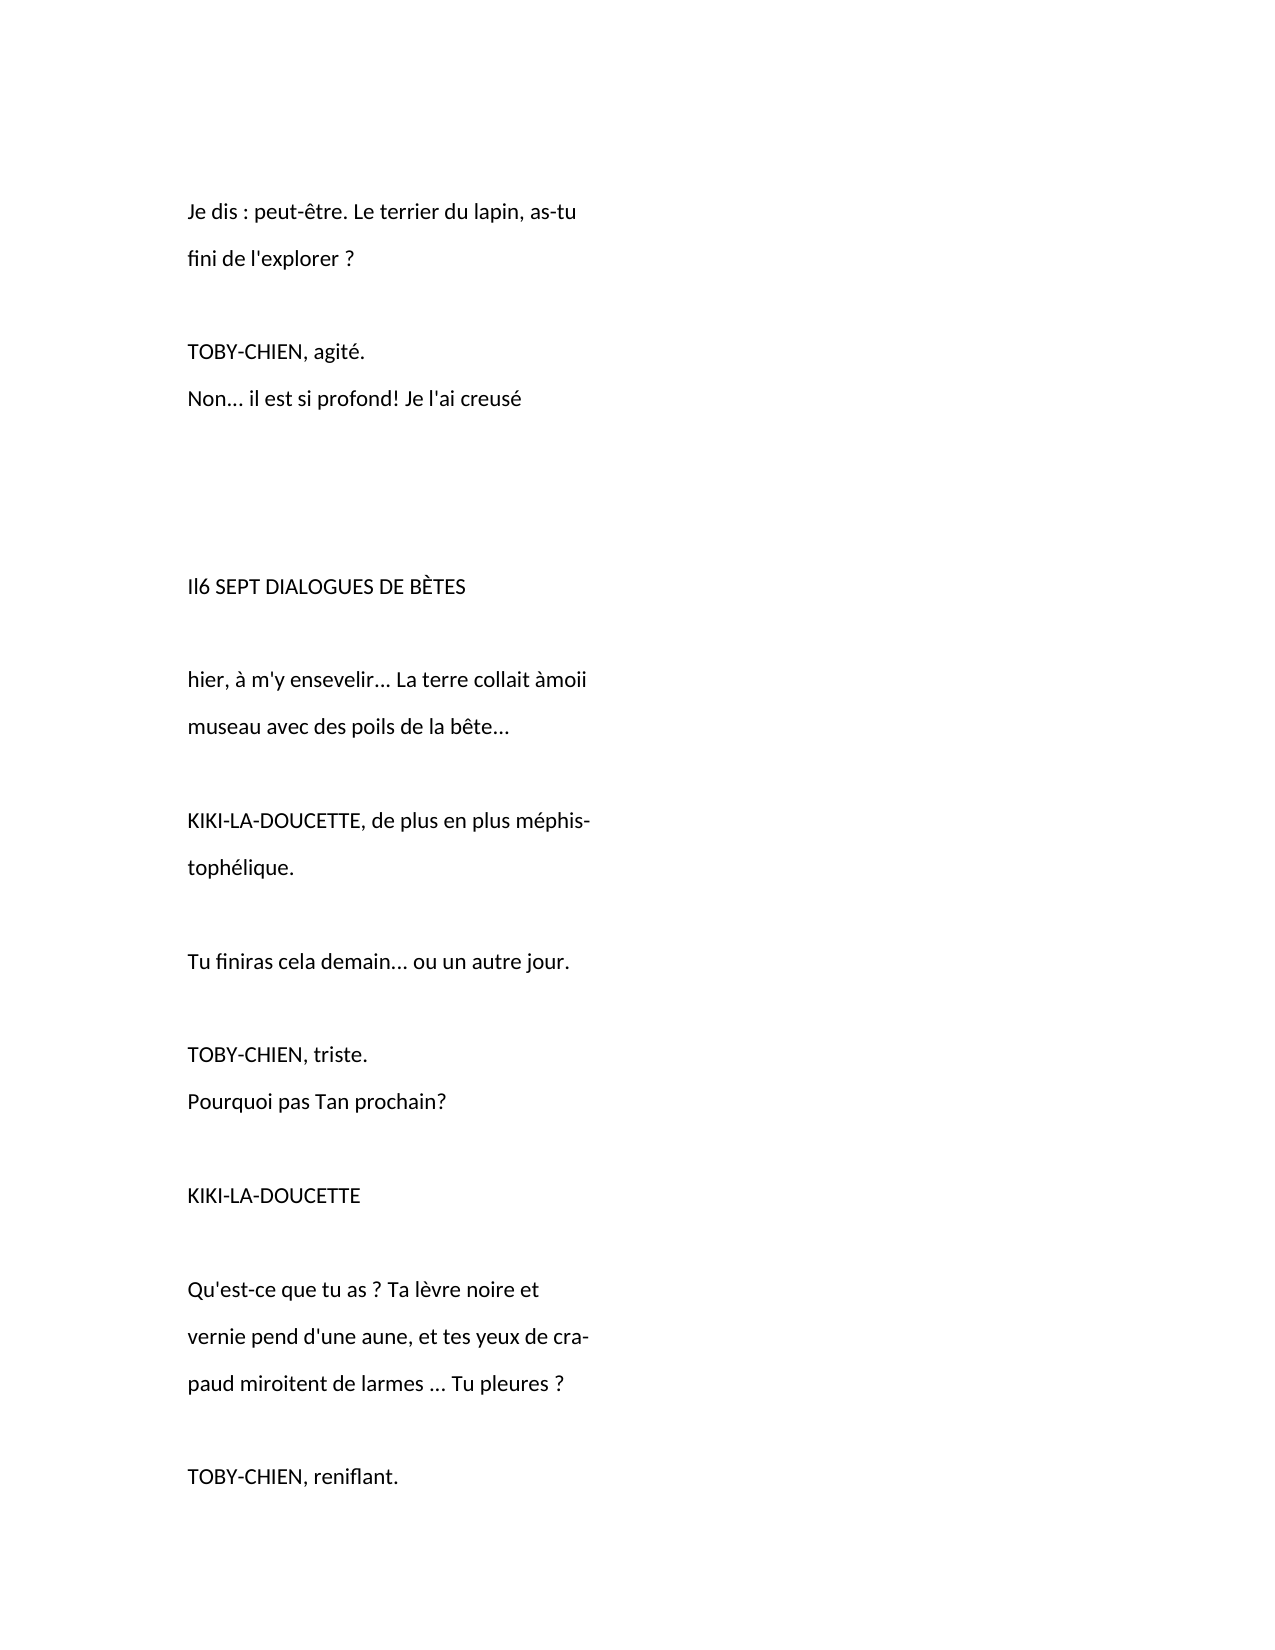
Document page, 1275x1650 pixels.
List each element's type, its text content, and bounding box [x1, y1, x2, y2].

text museau avec des poils de la bête... [187, 712, 1087, 741]
text TOBY-CHIEN, reniflant. [187, 1462, 1087, 1491]
text KIKI-LA-DOUCETTE [187, 1181, 1087, 1209]
text paud miroitent de larmes ... Tu pleures ? [187, 1369, 1087, 1397]
text TOBY-CHIEN, triste. [187, 1041, 1087, 1069]
text TOBY-CHIEN, agité. [187, 337, 1087, 366]
text Non... il est si profond! Je l'ai creusé [187, 384, 1087, 412]
text Tu finiras cela demain... ou un autre jour. [187, 947, 1087, 975]
text hier, à m'y ensevelir... La terre collait àmoii [187, 666, 1087, 694]
text Je dis : peut-être. Le terrier du lapin, as-tu [187, 197, 1087, 225]
text fini de l'explorer ? [187, 244, 1087, 272]
text KIKI-LA-DOUCETTE, de plus en plus méphis- [187, 806, 1087, 834]
text Pourquoi pas Tan prochain? [187, 1087, 1087, 1116]
text tophélique. [187, 853, 1087, 881]
text Qu'est-ce que tu as ? Ta lèvre noire et [187, 1275, 1087, 1303]
text Il6 SEPT DIALOGUES DE BÈTES [187, 572, 1087, 600]
text vernie pend d'une aune, et tes yeux de cra- [187, 1322, 1087, 1350]
